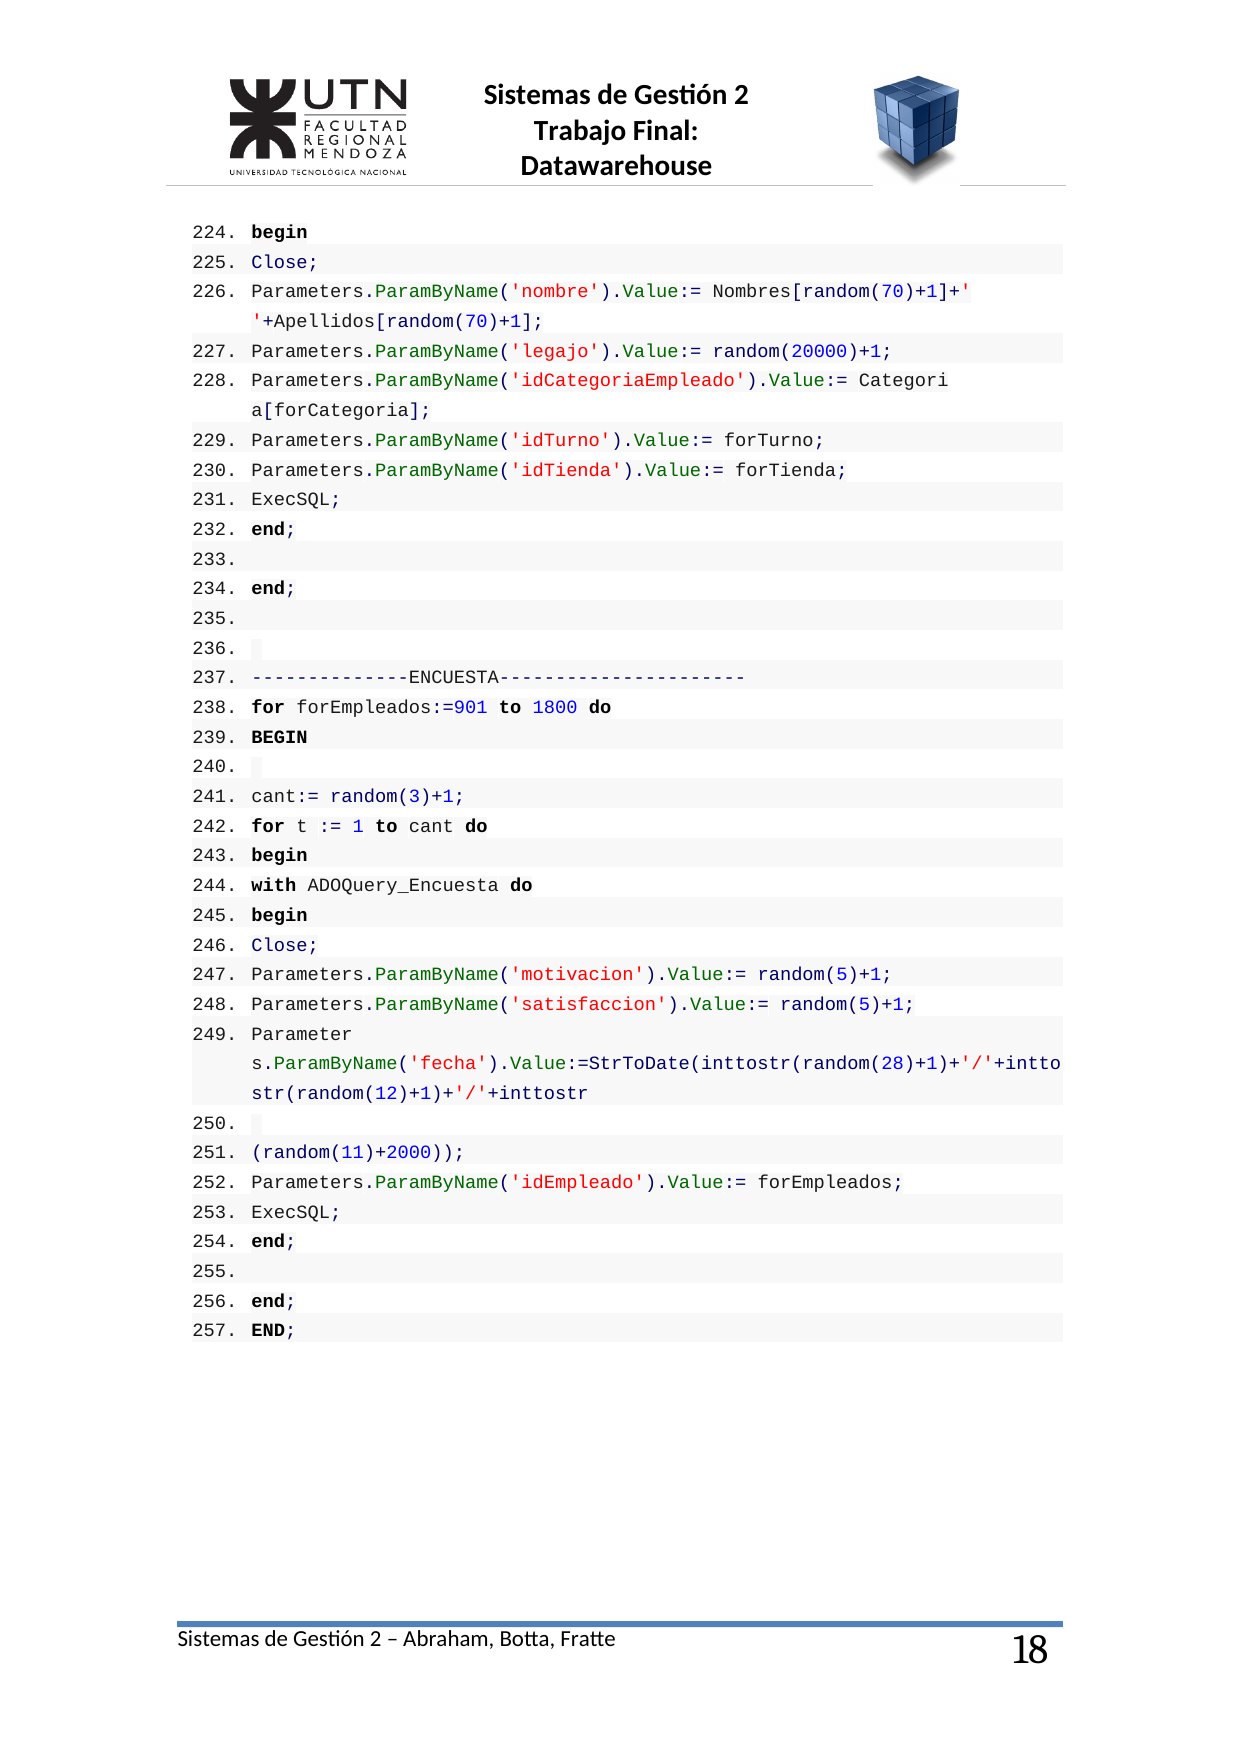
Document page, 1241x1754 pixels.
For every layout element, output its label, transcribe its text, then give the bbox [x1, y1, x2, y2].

list Parameters.ParamByName('fecha').Value:=StrToDate(inttostr(random(28)+1)+'/'+inttostr(random(12)+1)+'/'+inttostr [192, 1016, 1063, 1105]
list begin [192, 897, 1063, 927]
list --------------ENCUESTA---------------------- [192, 660, 1063, 689]
list Parameters.ParamByName('idTurno').Value:= forTurno; [192, 422, 1063, 452]
list Parameters.ParamByName('nombre').Value:= Nombres[random(70)+1]+' '+Apellidos[random(70)+1]; [192, 274, 1063, 333]
list Close; [192, 927, 1063, 957]
list end; [192, 1224, 1063, 1253]
list Parameters.ParamByName('idEmpleado').Value:= forEmpleados; [192, 1164, 1063, 1194]
list (random(11)+2000)); [192, 1135, 1063, 1164]
list END; [192, 1313, 1063, 1342]
picture [872, 73, 960, 186]
list end; [192, 511, 1063, 541]
list begin [192, 838, 1063, 867]
list with ADOQuery_Encuesta do [192, 867, 1063, 897]
list for forEmpleados:=901 to 1800 do [192, 689, 1063, 719]
list for t := 1 to cant do [192, 808, 1063, 838]
list BEGIN [192, 719, 1063, 749]
list end; [192, 571, 1063, 600]
list Parameters.ParamByName('idCategoriaEmpleado').Value:= Categoria[forCategoria]; [192, 363, 1063, 422]
list Parameters.ParamByName('legajo').Value:= random(20000)+1; [192, 333, 1063, 363]
list ExecSQL; [192, 482, 1063, 511]
list end; [192, 1283, 1063, 1313]
list Parameters.ParamByName('motivacion').Value:= random(5)+1; [192, 957, 1063, 986]
list Parameters.ParamByName('idTienda').Value:= forTienda; [192, 452, 1063, 482]
picture [223, 77, 409, 182]
list Parameters.ParamByName('satisfaccion').Value:= random(5)+1; [192, 986, 1063, 1016]
list ExecSQL; [192, 1194, 1063, 1224]
list Close; [192, 244, 1063, 274]
list cant:= random(3)+1; [192, 778, 1063, 808]
list begin [192, 214, 1063, 244]
